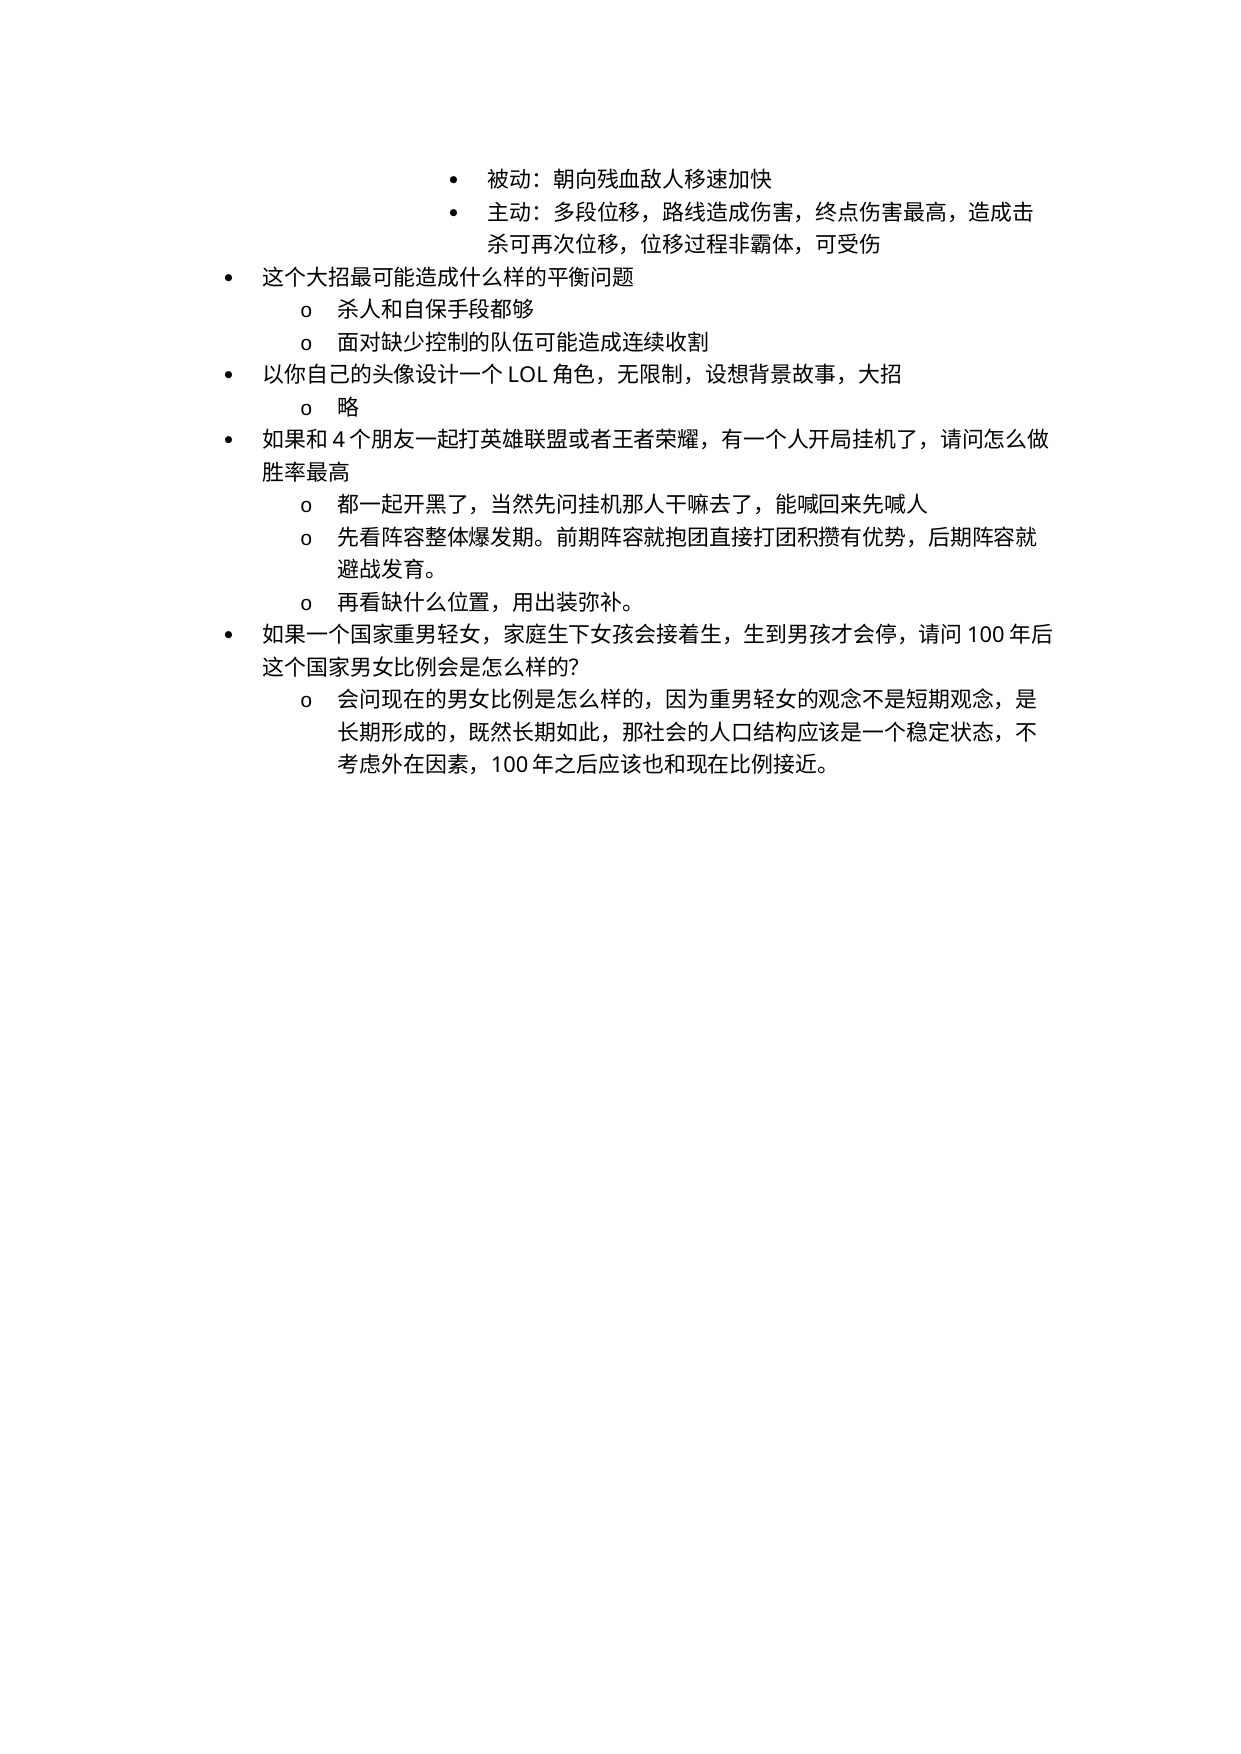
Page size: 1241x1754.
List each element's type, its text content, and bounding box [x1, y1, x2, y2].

list 被动：朝向残血敌人移速加快 [450, 162, 1053, 194]
list 这个大招最可能造成什么样的平衡问题 [225, 259, 1053, 292]
list 会问现在的男女比例是怎么样的，因为重男轻女的观念不是短期观念，是长期形成的，既然长期如此，那社会的人口结构应该是一个稳定状态，不考虑外在因素，100年之后应该也和现在比例接近。 [300, 682, 1053, 779]
list 略 [300, 389, 1053, 422]
list 都一起开黑了，当然先问挂机那人干嘛去了，能喊回来先喊人 [300, 487, 1053, 519]
list 先看阵容整体爆发期。前期阵容就抱团直接打团积攒有优势，后期阵容就避战发育。 [300, 519, 1053, 584]
list 杀人和自保手段都够 [300, 292, 1053, 324]
list 如果和4个朋友一起打英雄联盟或者王者荣耀，有一个人开局挂机了，请问怎么做胜率最高 [225, 422, 1053, 487]
list 再看缺什么位置，用出装弥补。 [300, 584, 1053, 617]
list 以你自己的头像设计一个LOL角色，无限制，设想背景故事，大招 [225, 357, 1053, 389]
list 主动：多段位移，路线造成伤害，终点伤害最高，造成击杀可再次位移，位移过程非霸体，可受伤 [450, 194, 1053, 259]
list 面对缺少控制的队伍可能造成连续收割 [300, 324, 1053, 357]
list 如果一个国家重男轻女，家庭生下女孩会接着生，生到男孩才会停，请问100年后这个国家男女比例会是怎么样的？ [225, 617, 1053, 682]
